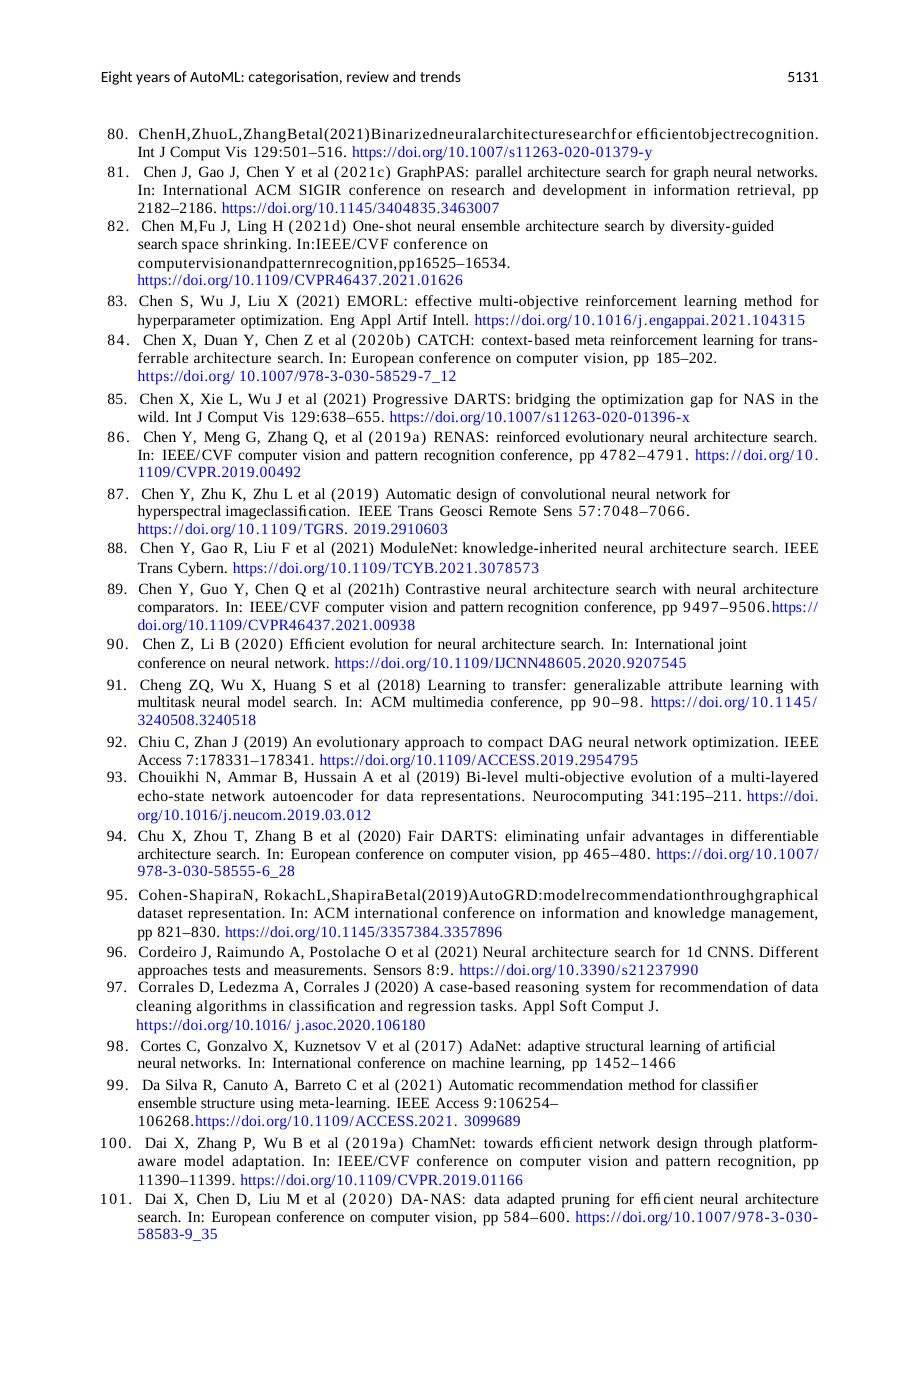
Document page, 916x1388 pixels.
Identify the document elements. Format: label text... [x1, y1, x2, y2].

text 90. Chen Z, Li B (2020) Efﬁcient evolution for neural architecture search. In: International joint conference on neural network. https://doi.org/10.1109/IJCNN48605.2020.9207545 [107, 634, 819, 672]
text 84. Chen X, Duan Y, Chen Z et al (2020b) CATCH: context-based meta reinforcement learning for trans- ferrable architecture search. In: European conference on computer vision, pp 185–202. https://doi.org/ 10.1007/978-3-030-58529-7_12 [107, 330, 819, 384]
text 83. Chen S, Wu J, Liu X (2021) EMORL: effective multi-objective reinforcement learning method for hyperparameter optimization. Eng Appl Artif Intell. https://doi.org/10.1016/j.engappai.2021.104315 [107, 292, 819, 329]
text 97. Corrales D, Ledezma A, Corrales J (2020) A case-based reasoning system for recommendation of data cleaning algorithms in classiﬁcation and regression tasks. Appl Soft Comput J. https://doi.org/10.1016/ j.asoc.2020.106180 [107, 978, 819, 1033]
text 93. Chouikhi N, Ammar B, Hussain A et al (2019) Bi-level multi-objective evolution of a multi-layered echo-state network autoencoder for data representations. Neurocomputing 341:195–211. https://doi. org/10.1016/j.neucom.2019.03.012 [107, 768, 819, 823]
text 88. Chen Y, Gao R, Liu F et al (2021) ModuleNet: knowledge-inherited neural architecture search. IEEE Trans Cybern. https://doi.org/10.1109/TCYB.2021.3078573 [107, 539, 819, 577]
text 99. Da Silva R, Canuto A, Barreto C et al (2021) Automatic recommendation method for classiﬁer ensemble structure using meta-learning. IEEE Access 9:106254–106268.https://doi.org/10.1109/ACCESS.2021. 3099689 [107, 1077, 819, 1129]
text 80. ChenH,ZhuoL,ZhangBetal(2021)Binarizedneuralarchitecturesearchfor efﬁcientobjectrecognition. Int J Comput Vis 129:501–516. https://doi.org/10.1007/s11263-020-01379-y [107, 125, 819, 161]
text 96. Cordeiro J, Raimundo A, Postolache O et al (2021) Neural architecture search for 1d CNNS. Different approaches tests and measurements. Sensors 8:9. https://doi.org/10.3390/s21237990 [107, 943, 819, 978]
text 95. Cohen-ShapiraN, RokachL,ShapiraBetal(2019)AutoGRD:modelrecommendationthroughgraphical dataset representation. In: ACM international conference on information and knowledge management, pp 821–830. https://doi.org/10.1145/3357384.3357896 [107, 886, 819, 940]
text 92. Chiu C, Zhan J (2019) An evolutionary approach to compact DAG neural network optimization. IEEE Access 7:178331–178341. https://doi.org/10.1109/ACCESS.2019.2954795 [107, 733, 819, 768]
text 94. Chu X, Zhou T, Zhang B et al (2020) Fair DARTS: eliminating unfair advantages in differentiable architecture search. In: European conference on computer vision, pp 465–480. https://doi.org/10.1007/ 978-3-030-58555-6_28 [107, 828, 819, 880]
text 100. Dai X, Zhang P, Wu B et al (2019a) ChamNet: towards efﬁcient network design through platform- aware model adaptation. In: IEEE/CVF conference on computer vision and pattern recognition, pp 11390–11399. https://doi.org/10.1109/CVPR.2019.01166 [99, 1133, 819, 1188]
text 81. Chen J, Gao J, Chen Y et al (2021c) GraphPAS: parallel architecture search for graph neural networks. In: International ACM SIGIR conference on research and development in information retrieval, pp 2182–2186. https://doi.org/10.1145/3404835.3463007 [107, 163, 819, 217]
text 89. Chen Y, Guo Y, Chen Q et al (2021h) Contrastive neural architecture search with neural architecture comparators. In: IEEE/CVF computer vision and pattern recognition conference, pp 9497–9506.https:// doi.org/10.1109/CVPR46437.2021.00938 [107, 581, 819, 634]
text 82. Chen M,Fu J, Ling H (2021d) One-shot neural ensemble architecture search by diversity-guided search space shrinking. In:IEEE/CVF conference on computervisionandpatternrecognition,pp16525–16534. [107, 217, 819, 271]
text 86. Chen Y, Meng G, Zhang Q, et al (2019a) RENAS: reinforced evolutionary neural architecture search. In: IEEE/CVF computer vision and pattern recognition conference, pp 4782–4791. https://doi.org/10. 1109/CVPR.2019.00492 [107, 428, 819, 481]
text 98. Cortes C, Gonzalvo X, Kuznetsov V et al (2017) AdaNet: adaptive structural learning of artiﬁcial neural networks. In: International conference on machine learning, pp 1452–1466 [107, 1038, 819, 1072]
text 85. Chen X, Xie L, Wu J et al (2021) Progressive DARTS: bridging the optimization gap for NAS in the wild. Int J Comput Vis 129:638–655. https://doi.org/10.1007/s11263-020-01396-x [107, 390, 819, 426]
text 91. Cheng ZQ, Wu X, Huang S et al (2018) Learning to transfer: generalizable attribute learning with multitask neural model search. In: ACM multimedia conference, pp 90–98. https://doi.org/10.1145/ 3240508.3240518 [107, 676, 819, 729]
text https://doi.org/10.1109/CVPR46437.2021.01626 [137, 273, 819, 291]
text 101. Dai X, Chen D, Liu M et al (2020) DA-NAS: data adapted pruning for efﬁcient neural architecture search. In: European conference on computer vision, pp 584–600. https://doi.org/10.1007/978-3-030- 58583-9_35 [99, 1191, 819, 1243]
text 87. Chen Y, Zhu K, Zhu L et al (2019) Automatic design of convolutional neural network for hyperspectral imageclassiﬁcation. IEEE Trans Geosci Remote Sens 57:7048–7066. https://doi.org/10.1109/TGRS. 2019.2910603 [107, 485, 819, 537]
